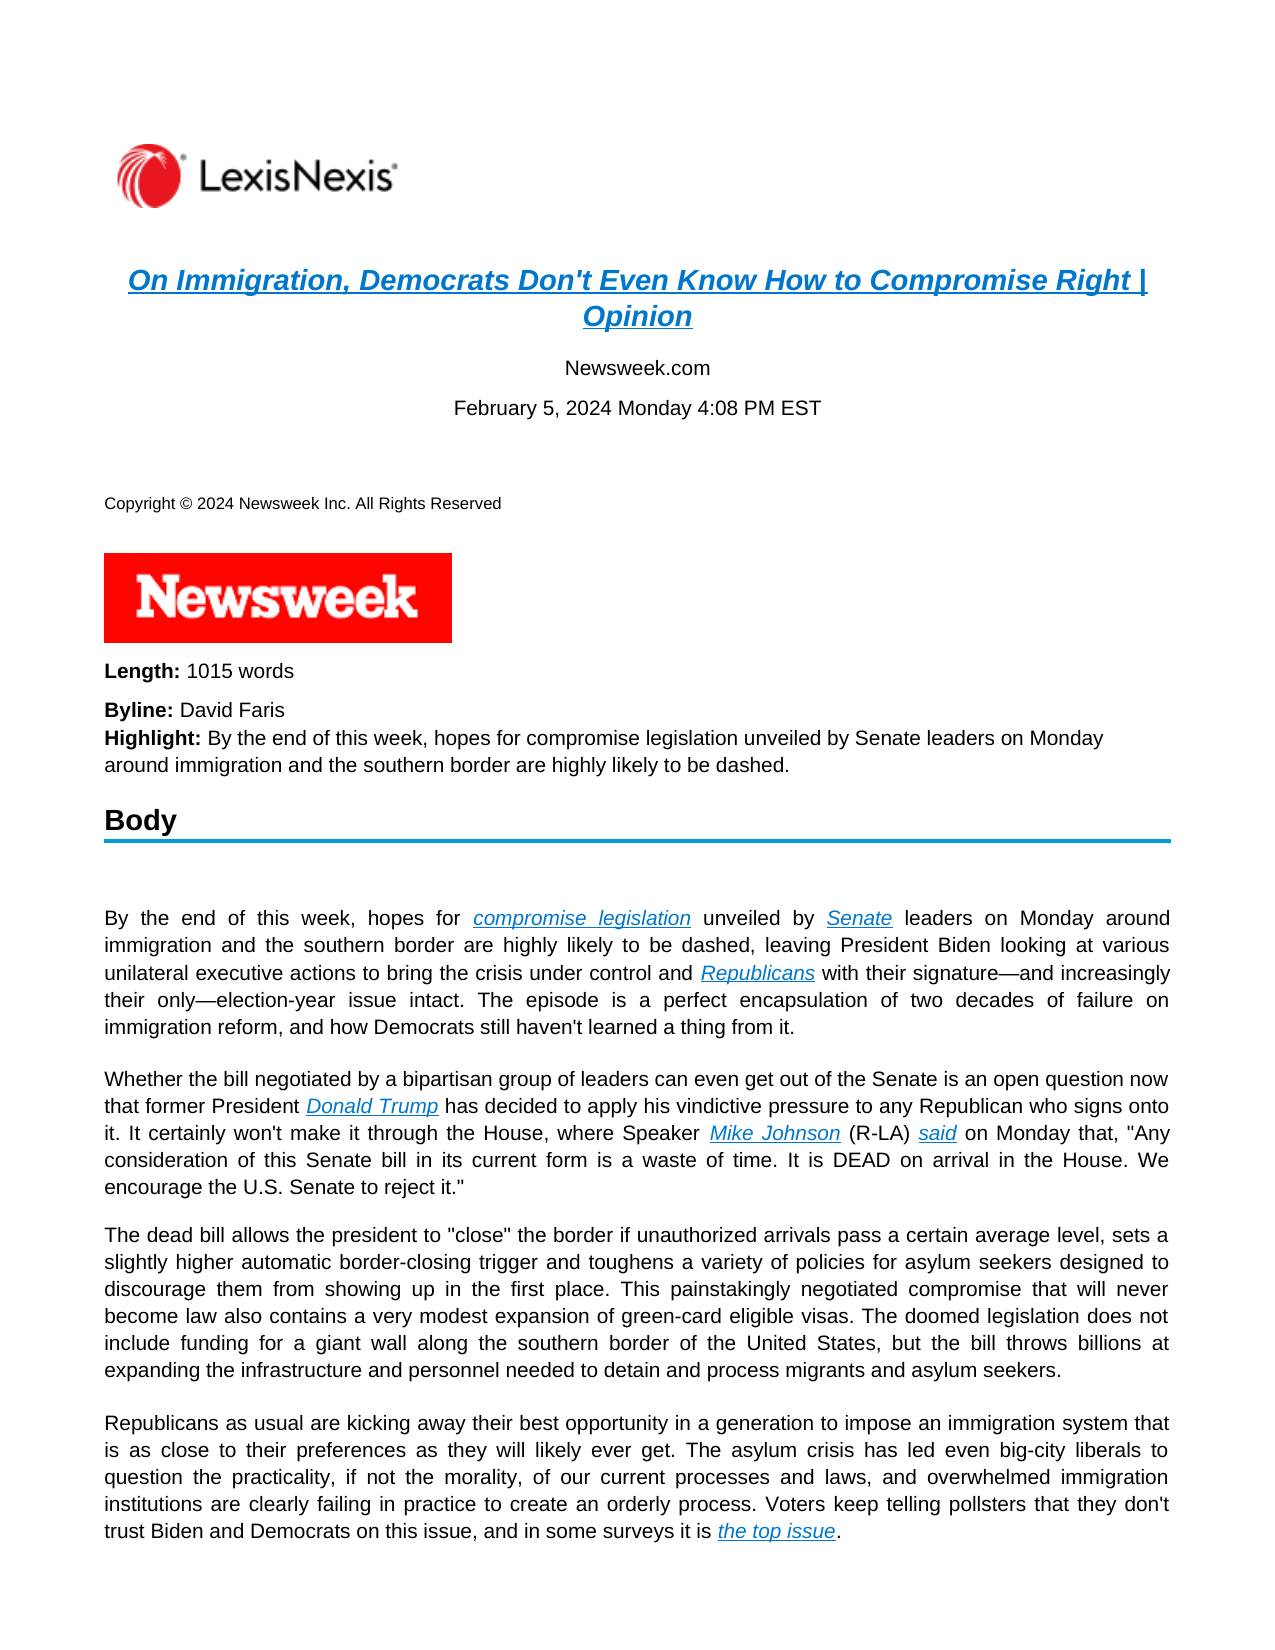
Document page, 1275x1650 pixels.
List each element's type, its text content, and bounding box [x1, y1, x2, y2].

text February 5, 2024 Monday 4:08 PM EST [104, 393, 1171, 420]
text Body [104, 801, 1171, 837]
picture [104, 144, 412, 208]
text Length: 1015 words [104, 656, 1171, 683]
picture [104, 553, 452, 643]
text The dead bill allows the president to "close" the border if unauthorized arrivals pass a certain average level, sets a slightly higher automatic border-closing trigger and toughens a variety of policies for asylum seekers designed to discourage them from showing up in the first place. This painstakingly negotiated compromise that will never become law also contains a very modest expansion of green-card eligible visas. The doomed legislation does not include funding for a giant wall along the southern border of the United States, but the bill throws billions at expanding the infrastructure and personnel needed to detain and process migrants and asylum seekers. [104, 1220, 1171, 1382]
text Byline: David Faris [104, 695, 1171, 722]
text Copyright © 2024 Newsweek Inc. All Rights Reserved [104, 461, 1171, 513]
text Republicans as usual are kicking away their best opportunity in a generation to impose an immigration system that is as close to their preferences as they will likely ever get. The asylum crisis has led even big-city liberals to question the practicality, if not the morality, of our current processes and laws, and overwhelmed immigration institutions are clearly failing in practice to create an orderly process. Voters keep telling pollsters that they don't trust Biden and Democrats on this issue, and in some surveys it is the top issue. [104, 1407, 1171, 1543]
text Whether the bill negotiated by a bipartisan group of leaders can even get out of the Senate is an open question now that former President Donald Trump has decided to apply his vindictive pressure to any Republican who signs onto it. It certainly won't make it through the House, where Speaker Mike Johnson (R-LA) said on Monday that, "Any consideration of this Senate bill in its current form is a waste of time. It is DEAD on arrival in the House. We encourage the U.S. Senate to reject it." [104, 1063, 1171, 1199]
text Highlight: By the end of this week, hopes for compromise legislation unveiled by Senate leaders on Monday around immigration and the southern border are highly likely to be dashed. [104, 722, 1171, 776]
text Newsweek.com [104, 353, 1171, 380]
subtitle On Immigration, Democrats Don't Even Know How to Compromise Right | Opinion [104, 261, 1171, 332]
text By the end of this week, hopes for compromise legislation unveiled by Senate leaders on Monday around immigration and the southern border are highly likely to be dashed, leaving President Biden looking at various unilateral executive actions to bring the crisis under control and Republicans with their signature—and increasingly their only—election-year issue intact. The episode is a perfect encapsulation of two decades of failure on immigration reform, and how Democrats still haven't learned a thing from it. [104, 903, 1171, 1038]
